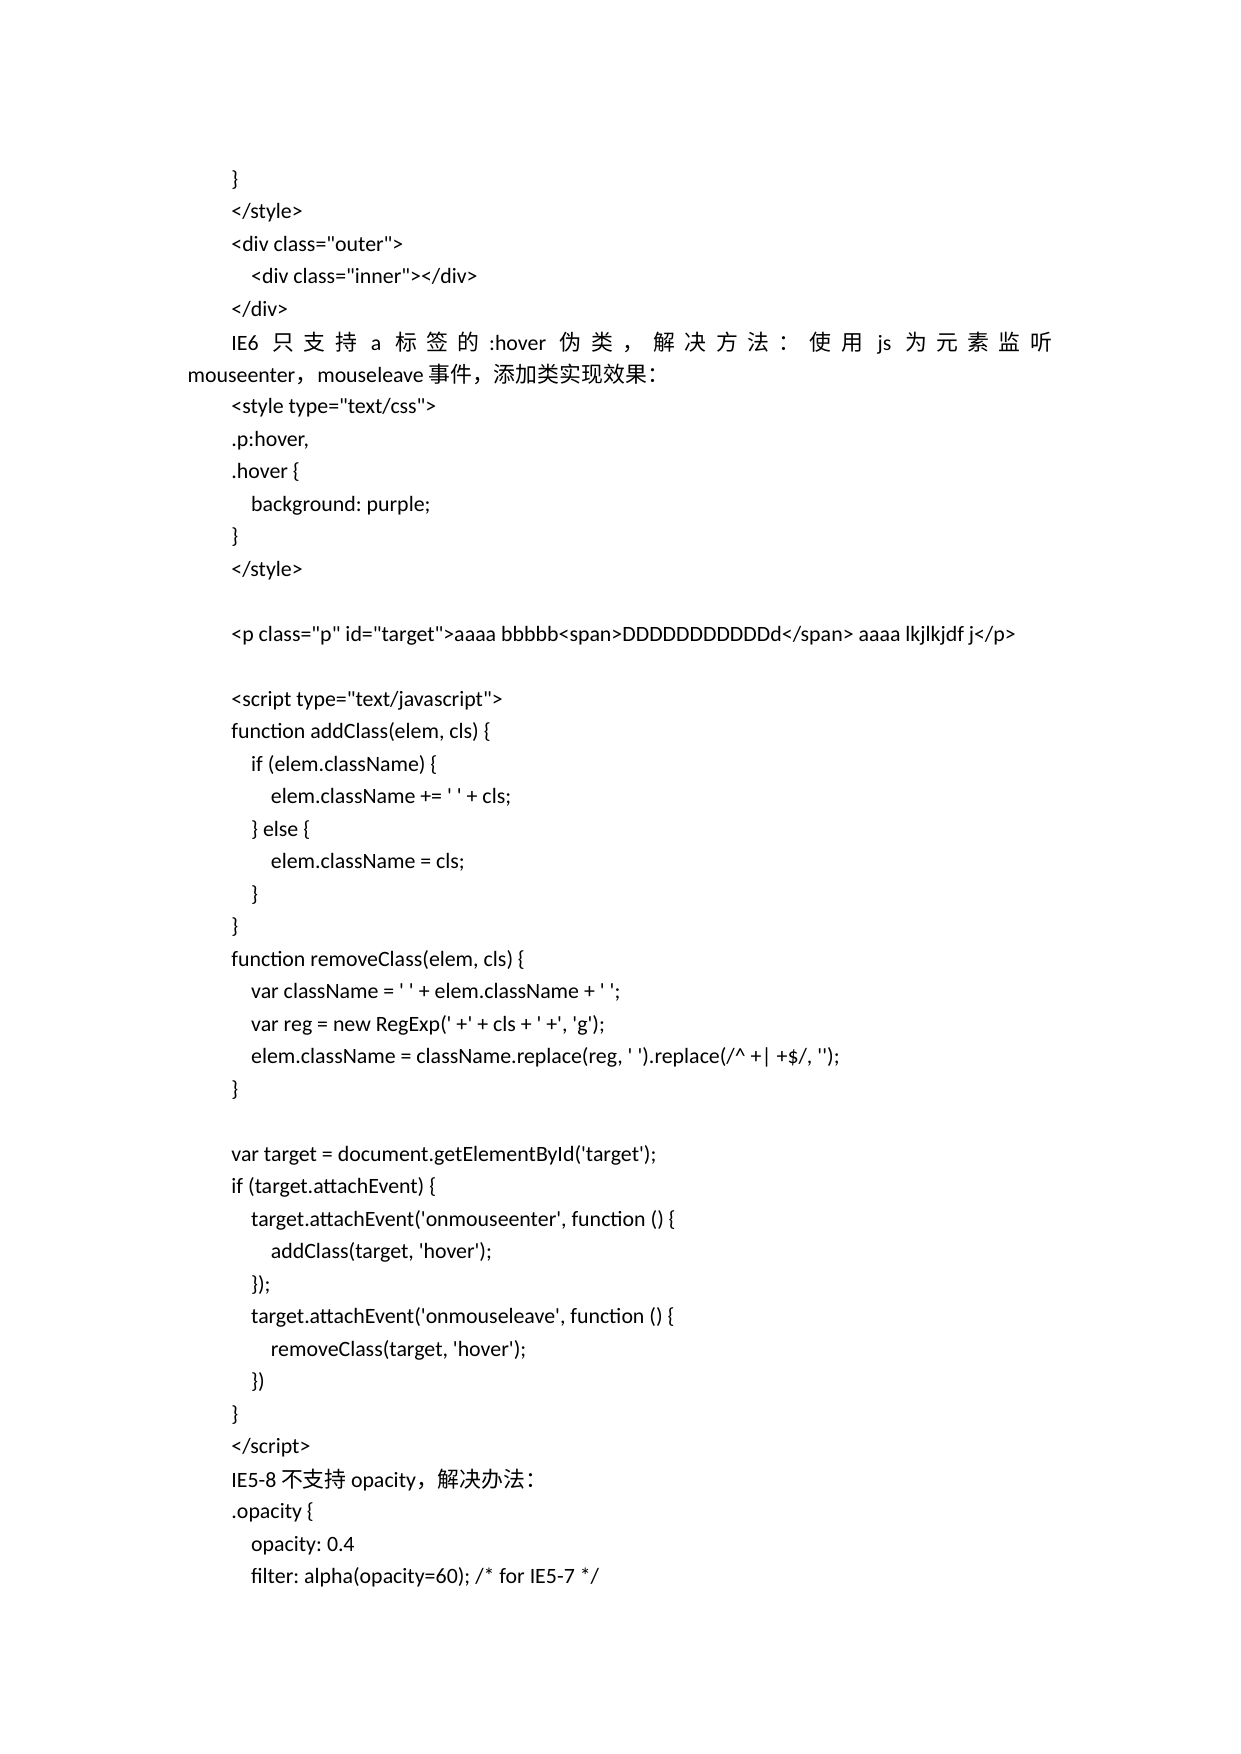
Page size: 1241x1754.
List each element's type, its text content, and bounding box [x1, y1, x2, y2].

text } [187, 1397, 1053, 1429]
text } [187, 877, 1053, 909]
text filter: alpha(opacity=60); /* for IE5-7 */ [187, 1559, 1053, 1592]
text function addClass(elem, cls) { [187, 714, 1053, 747]
text } else { [187, 812, 1053, 844]
text elem.className = cls; [187, 844, 1053, 877]
text addClass(target, 'hover'); [187, 1234, 1053, 1267]
text <script type="text/javascript"> [187, 682, 1053, 714]
text }); [187, 1267, 1053, 1299]
text function removeClass(elem, cls) { [187, 942, 1053, 974]
text elem.className += ' ' + cls; [187, 779, 1053, 812]
text } [187, 1072, 1053, 1104]
text </script> [187, 1429, 1053, 1462]
text elem.className = className.replace(reg, ' ').replace(/^ +| +$/, ''); [187, 1039, 1053, 1072]
text var target = document.getElementById('target'); [187, 1137, 1053, 1169]
text removeClass(target, 'hover'); [187, 1332, 1053, 1364]
text <div class="outer"> [187, 227, 1053, 259]
text .opacity { [187, 1494, 1053, 1527]
text var reg = new RegExp(' +' + cls + ' +', 'g'); [187, 1007, 1053, 1039]
text } [187, 519, 1053, 552]
text target.attachEvent('onmouseenter', function () { [187, 1202, 1053, 1234]
text var className = ' ' + elem.className + ' '; [187, 974, 1053, 1007]
text <style type="text/css"> [187, 389, 1053, 422]
text opacity: 0.4 [187, 1527, 1053, 1559]
text .p:hover, [187, 422, 1053, 454]
text background: purple; [187, 487, 1053, 519]
text } [187, 162, 1053, 194]
text .hover { [187, 454, 1053, 487]
text } [187, 909, 1053, 942]
text </style> [187, 552, 1053, 584]
text if (elem.className) { [187, 747, 1053, 779]
text }) [187, 1364, 1053, 1397]
text target.attachEvent('onmouseleave', function () { [187, 1299, 1053, 1332]
text </div> [187, 292, 1053, 324]
text IE5-8不支持opacity，解决办法： [187, 1462, 1053, 1494]
text IE6只支持a标签的:hover伪类，解决方法：使用js为元素监听mouseenter，mouseleave事件，添加类实现效果： [187, 324, 1053, 389]
text </style> [187, 194, 1053, 227]
text <p class="p" id="target">aaaa bbbbb<span>DDDDDDDDDDDd</span> aaaa lkjlkjdf j</p> [187, 617, 1053, 649]
text <div class="inner"></div> [187, 259, 1053, 292]
text if (target.attachEvent) { [187, 1169, 1053, 1202]
